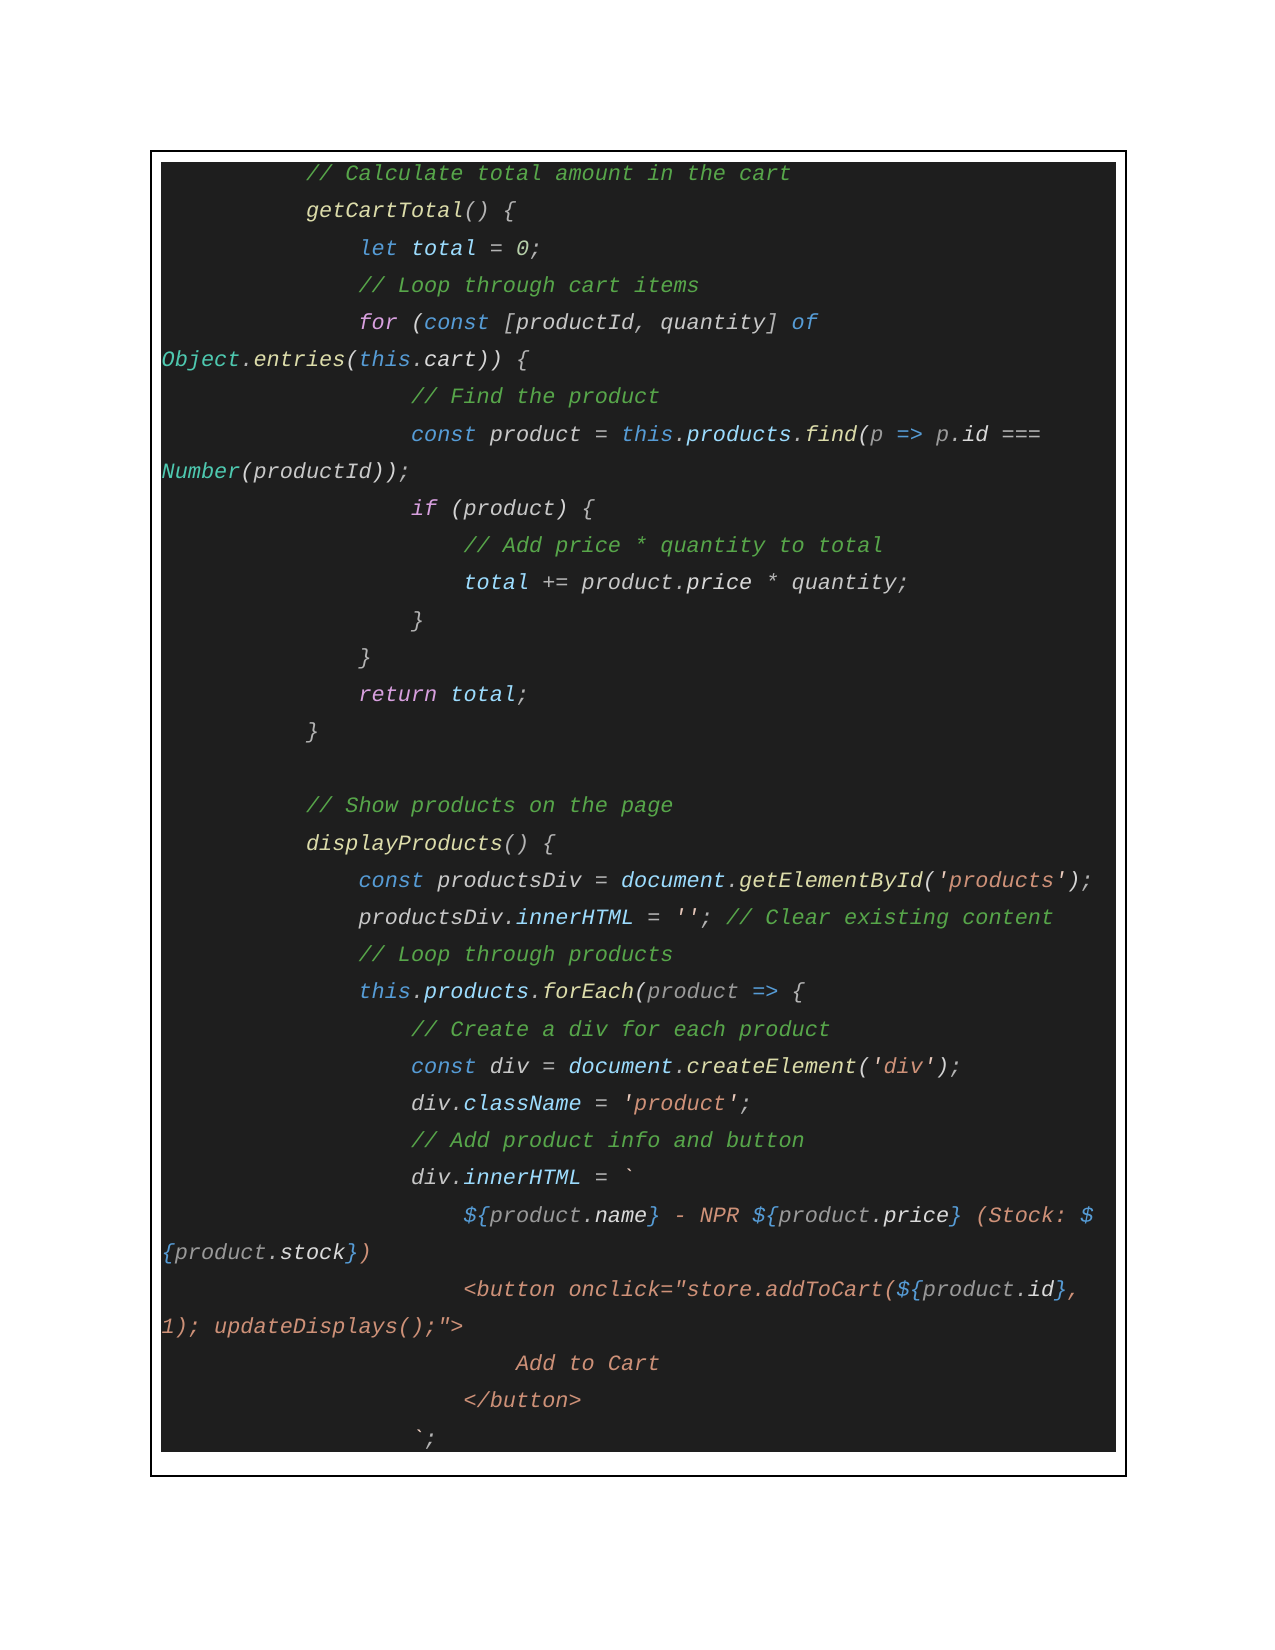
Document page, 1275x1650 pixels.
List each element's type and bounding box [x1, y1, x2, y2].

table_header [152, 152, 1125, 1475]
